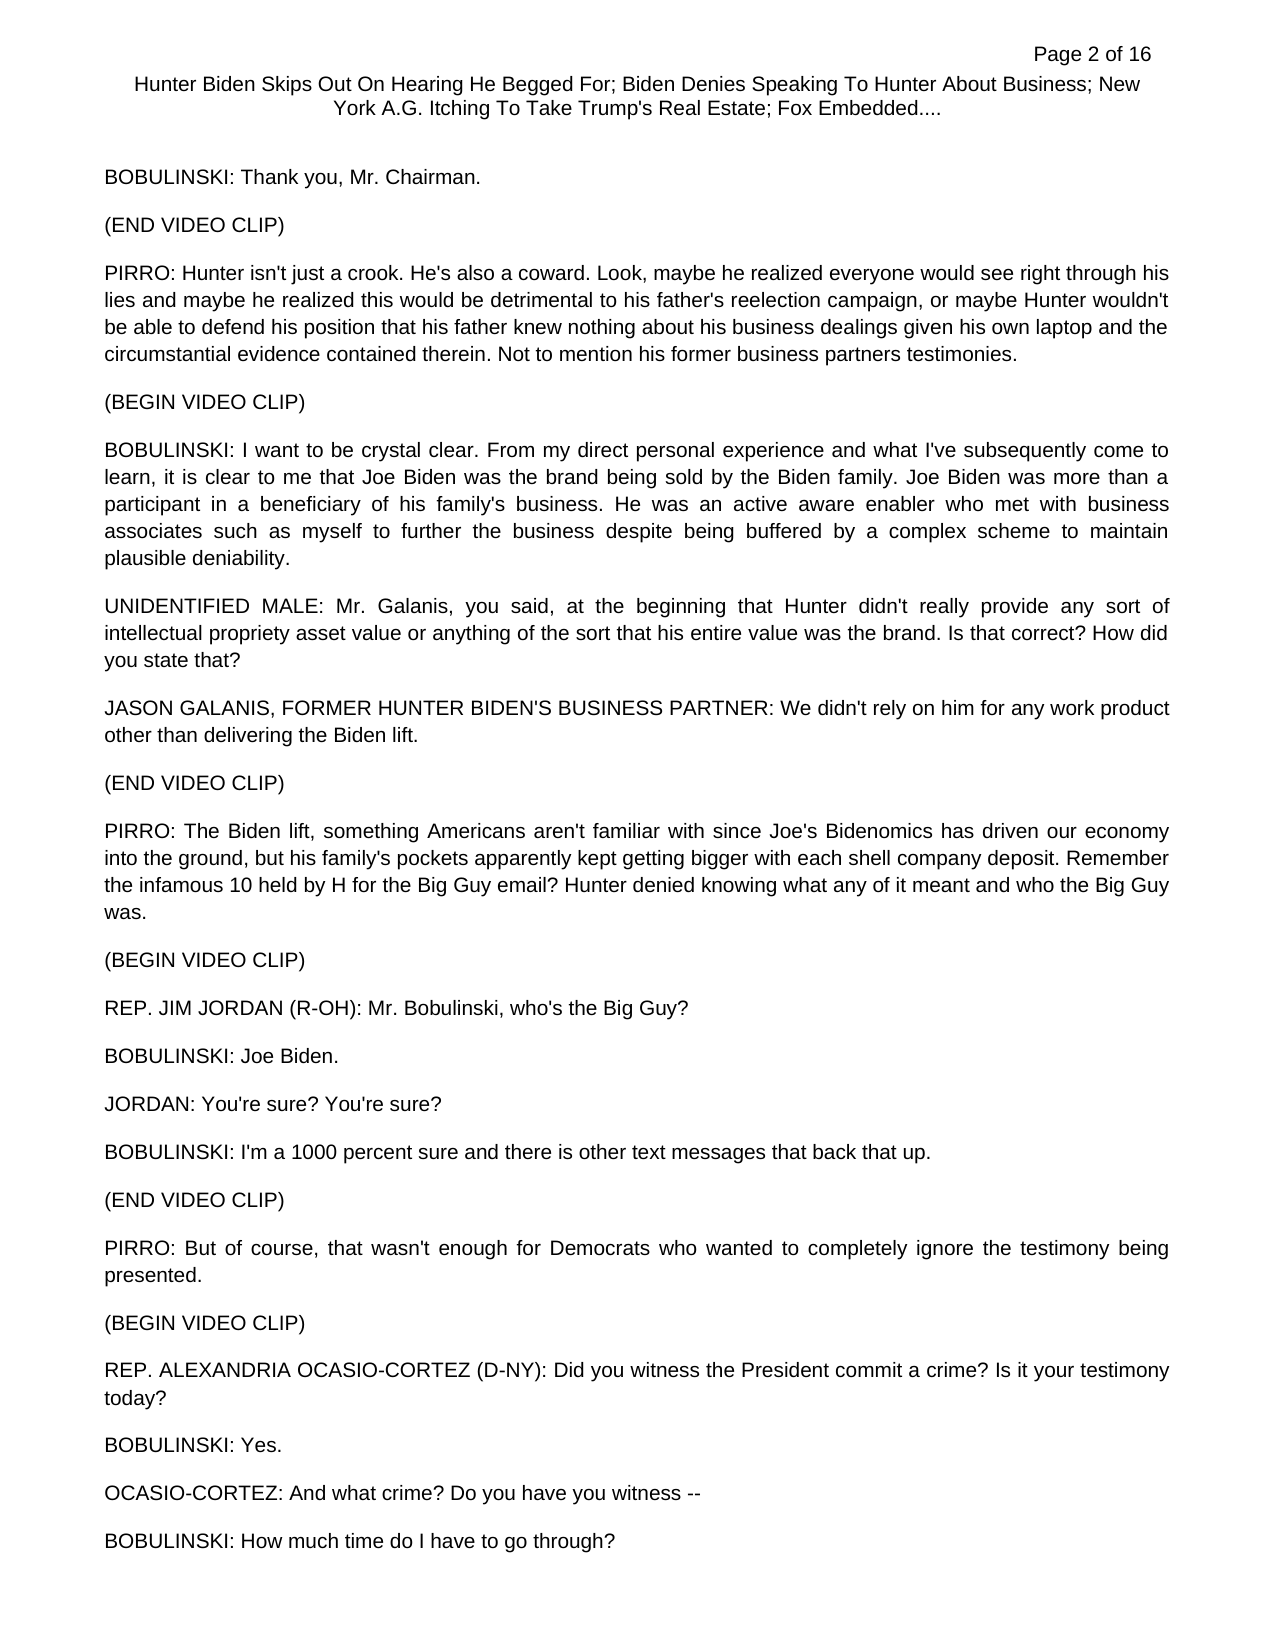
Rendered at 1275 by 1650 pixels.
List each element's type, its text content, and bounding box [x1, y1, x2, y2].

text BOBULINSKI: Joe Biden. [104, 1041, 1171, 1068]
text REP. ALEXANDRIA OCASIO-CORTEZ (D-NY): Did you witness the President commit a crime? Is it your testimony today? [104, 1355, 1171, 1409]
text OCASIO-CORTEZ: And what crime? Do you have you witness -- [104, 1478, 1171, 1505]
text (BEGIN VIDEO CLIP) [104, 1307, 1171, 1334]
text BOBULINSKI: Yes. [104, 1430, 1171, 1457]
text PIRRO: Hunter isn't just a crook. He's also a coward. Look, maybe he realized everyone would see right through his lies and maybe he realized this would be detrimental to his father's reelection campaign, or maybe Hunter wouldn't be able to defend his position that his father knew nothing about his business dealings given his own laptop and the circumstantial evidence contained therein. Not to mention his former business partners testimonies. [104, 257, 1171, 366]
text PIRRO: But of course, that wasn't enough for Democrats who wanted to completely ignore the testimony being presented. [104, 1232, 1171, 1286]
text JORDAN: You're sure? You're sure? [104, 1088, 1171, 1116]
text BOBULINSKI: I'm a 1000 percent sure and there is other text messages that back that up. [104, 1136, 1171, 1163]
text REP. JIM JORDAN (R-OH): Mr. Bobulinski, who's the Big Guy? [104, 993, 1171, 1020]
text BOBULINSKI: Thank you, Mr. Chairman. [104, 161, 1171, 188]
text UNIDENTIFIED MALE: Mr. Galanis, you said, at the beginning that Hunter didn't really provide any sort of intellectual propriety asset value or anything of the sort that his entire value was the brand. Is that correct? How did you state that? [104, 591, 1171, 672]
text (END VIDEO CLIP) [104, 209, 1171, 236]
text (END VIDEO CLIP) [104, 1184, 1171, 1211]
text (BEGIN VIDEO CLIP) [104, 945, 1171, 972]
text BOBULINSKI: How much time do I have to go through? [104, 1526, 1171, 1553]
text PIRRO: The Biden lift, something Americans aren't familiar with since Joe's Bidenomics has driven our economy into the ground, but his family's pockets apparently kept getting bigger with each shell company deposit. Remember the infamous 10 held by H for the Big Guy email? Hunter denied knowing what any of it meant and who the Big Guy was. [104, 816, 1171, 924]
text (BEGIN VIDEO CLIP) [104, 386, 1171, 413]
text (END VIDEO CLIP) [104, 768, 1171, 795]
text BOBULINSKI: I want to be crystal clear. From my direct personal experience and what I've subsequently come to learn, it is clear to me that Joe Biden was the brand being sold by the Biden family. Joe Biden was more than a participant in a beneficiary of his family's business. He was an active aware enabler who met with business associates such as myself to further the business despite being buffered by a complex scheme to maintain plausible deniability. [104, 434, 1171, 570]
text JASON GALANIS, FORMER HUNTER BIDEN'S BUSINESS PARTNER: We didn't rely on him for any work product other than delivering the Biden lift. [104, 693, 1171, 747]
